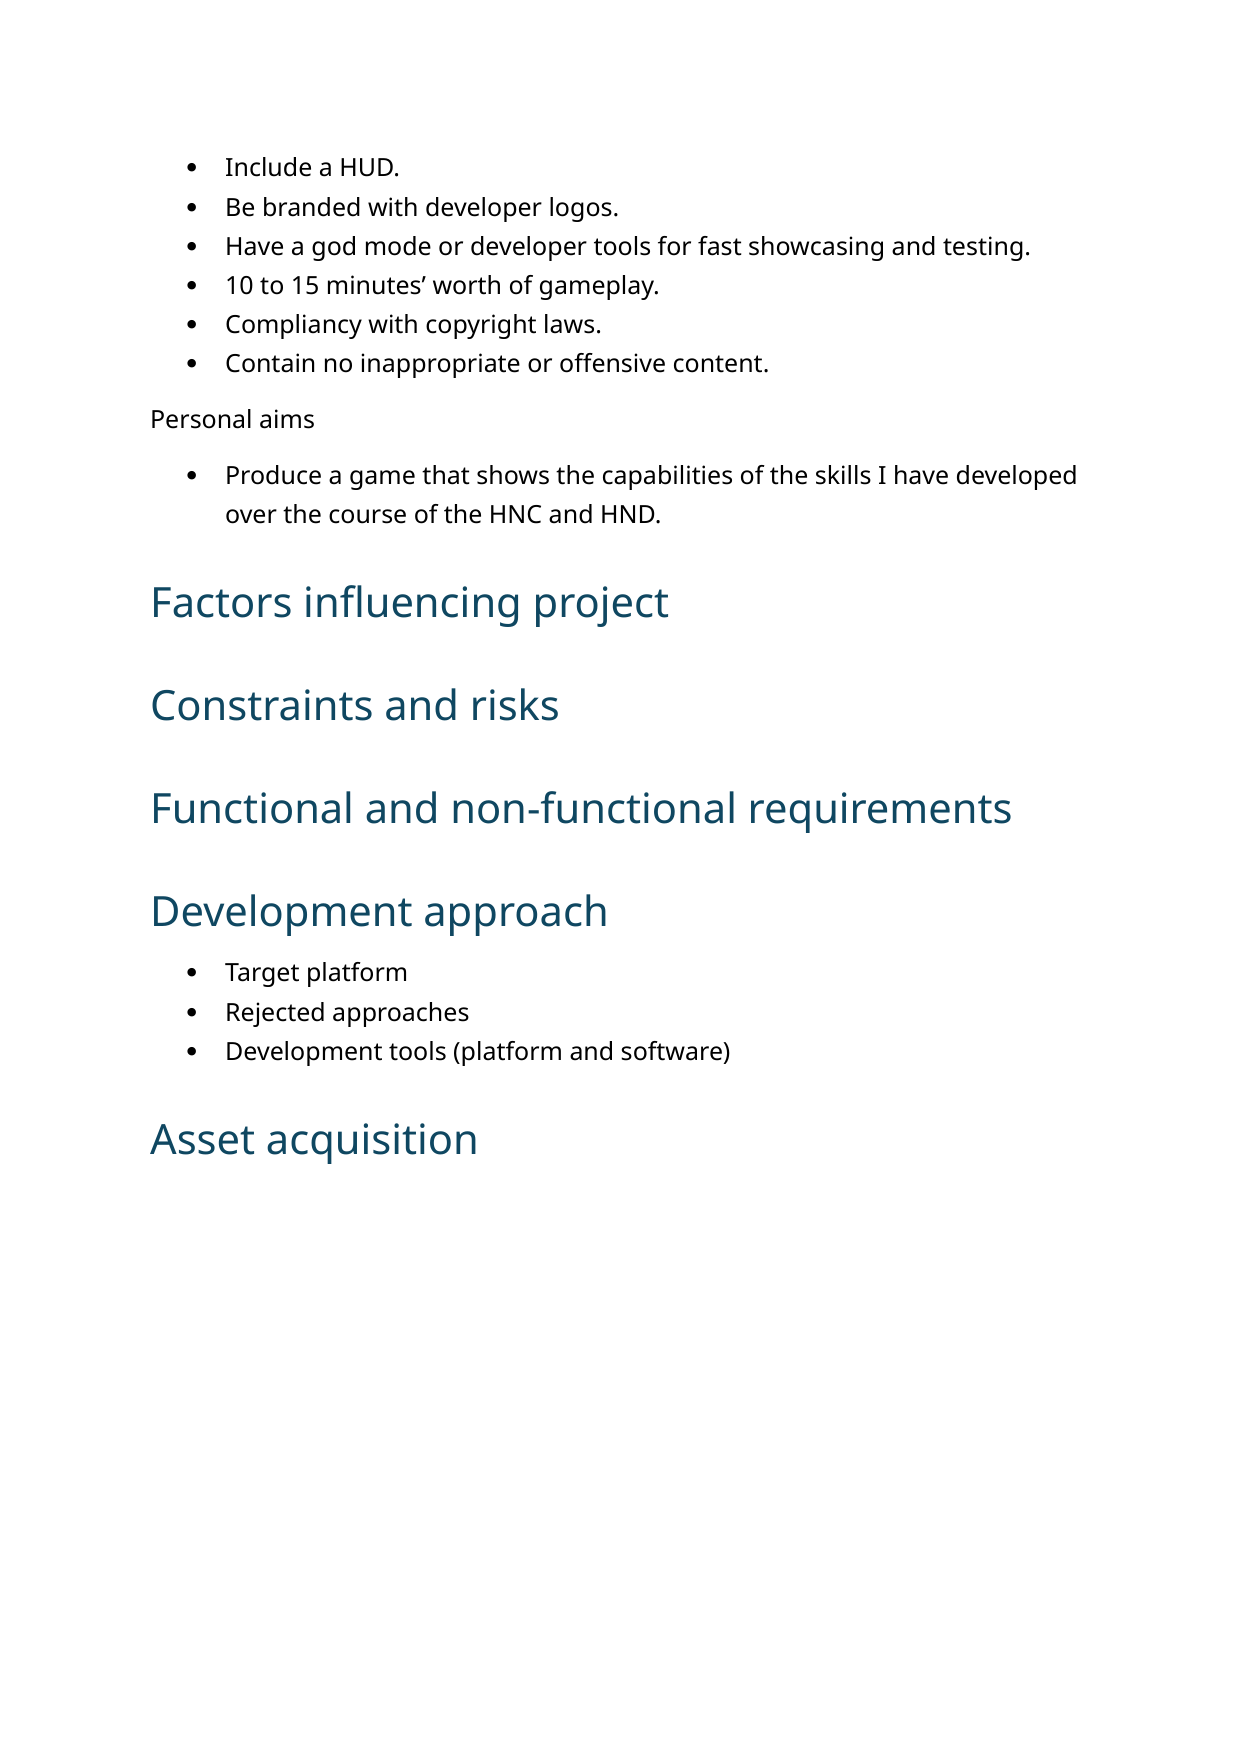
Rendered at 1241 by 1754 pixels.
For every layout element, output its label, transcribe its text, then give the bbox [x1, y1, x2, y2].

list Development tools (platform and software) [187, 1033, 1090, 1067]
subtitle Asset acquisition [150, 1110, 1090, 1167]
list Compliancy with copyright laws. [187, 307, 1090, 341]
subtitle Constraints and risks [150, 676, 1090, 733]
list Have a god mode or developer tools for fast showcasing and testing. [187, 228, 1090, 262]
list Rejected approaches [187, 994, 1090, 1028]
subtitle Functional and non-functional requirements [150, 779, 1090, 836]
text Personal aims [150, 402, 1090, 436]
list 10 to 15 minutes’ worth of gameplay. [187, 267, 1090, 302]
subtitle Development approach [150, 881, 1090, 938]
list Contain no inappropriate or offensive content. [187, 346, 1090, 380]
subtitle Factors influencing project [150, 573, 1090, 630]
list Produce a game that shows the capabilities of the skills I have developed over the course of the HNC and HND. [187, 457, 1090, 531]
list Include a HUD. [187, 150, 1090, 184]
list Target platform [187, 955, 1090, 989]
list Be branded with developer logos. [187, 189, 1090, 223]
